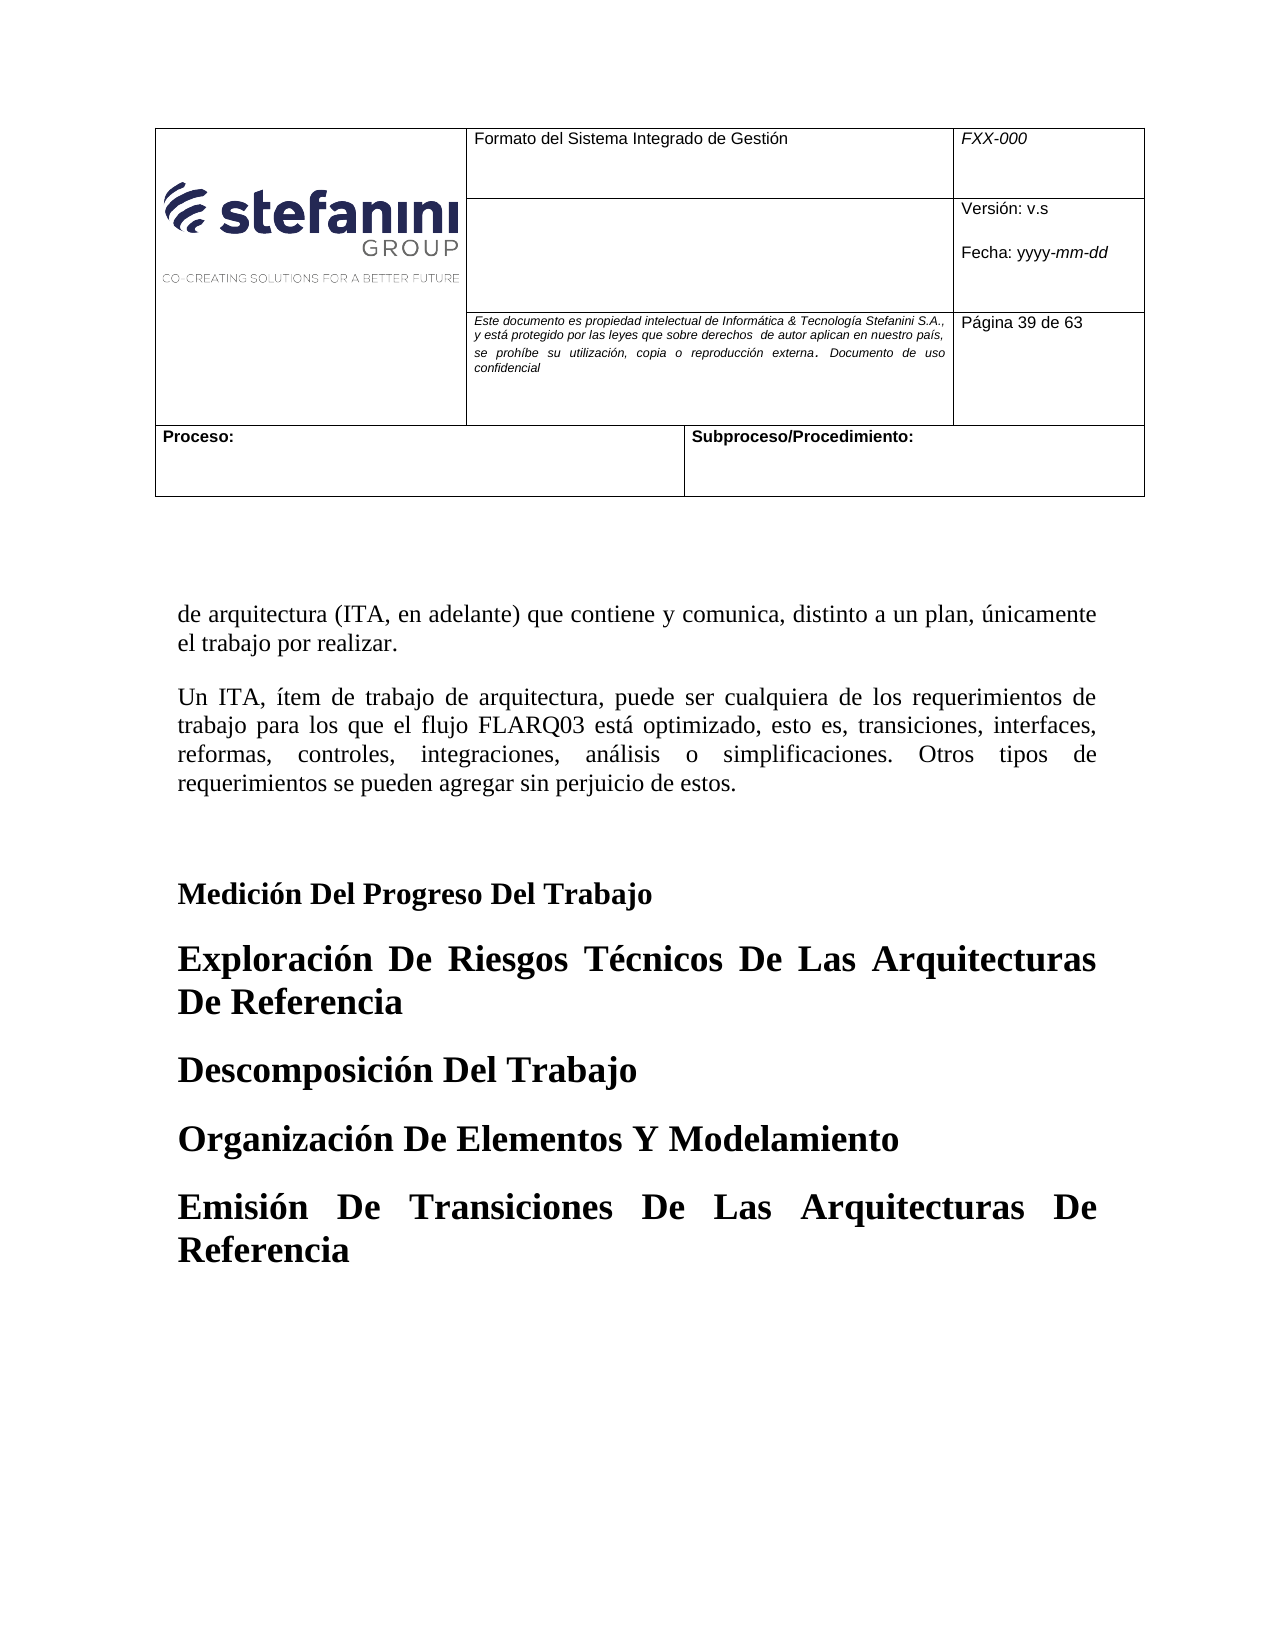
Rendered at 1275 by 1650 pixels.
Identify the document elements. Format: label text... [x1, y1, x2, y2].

subtitle Exploración De Riesgos Técnicos De Las Arquitecturas De Referencia [177, 937, 1098, 1023]
text 11a1.md ### Gestión del Trabajo de Arquitectura Bajo el principio de mantener simple los procesos y procedimientos, definimos la gestión de los trabajos requeridos para mantener a las arquitecturas de referencia FNA como un pila (conjunto) priorizada de ítems de trabajo de arquitectura (ITA, en adelante) que contiene y comunica, distinto a un plan, únicamente el trabajo por realizar. [177, 599, 1098, 657]
subtitle Emisión De Transiciones De Las Arquitecturas De Referencia [177, 1184, 1098, 1270]
subtitle Medición Del Progreso Del Trabajo [177, 876, 1098, 912]
text Un ITA, ítem de trabajo de arquitectura, puede ser cualquiera de los requerimientos de trabajo para los que el flujo FLARQ03 está optimizado, esto es, transiciones, interfaces, reformas, controles, integraciones, análisis o simplificaciones. Otros tipos de requerimientos se pueden agregar sin perjuicio de estos. [177, 682, 1098, 797]
subtitle Descomposición Del Trabajo [177, 1048, 1098, 1091]
picture [162, 182, 460, 286]
subtitle Organización De Elementos Y Modelamiento [177, 1116, 1098, 1159]
